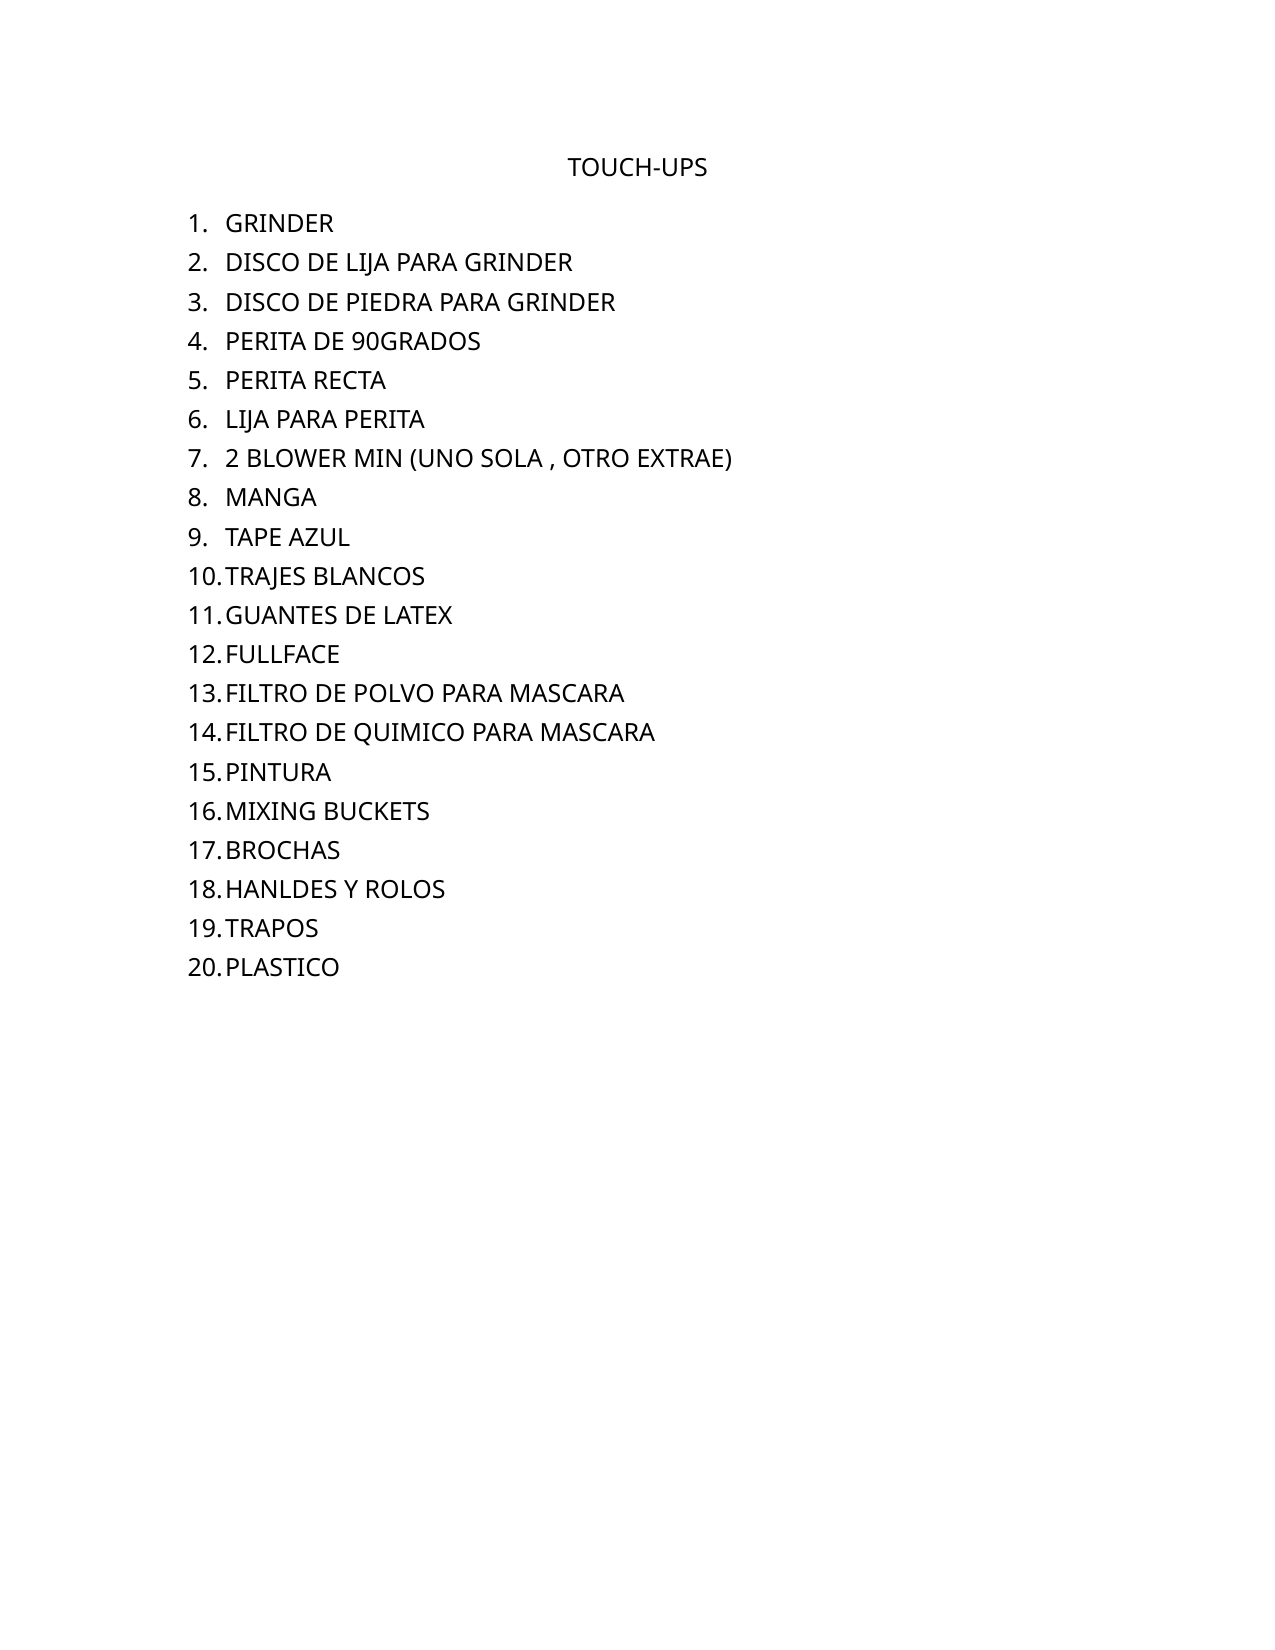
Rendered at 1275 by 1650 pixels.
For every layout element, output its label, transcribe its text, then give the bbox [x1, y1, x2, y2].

list FILTRO DE QUIMICO PARA MASCARA [187, 715, 1125, 749]
list BROCHAS [187, 832, 1125, 867]
list FULLFACE [187, 637, 1125, 671]
list HANLDES Y ROLOS [187, 872, 1125, 906]
list PERITA DE 90GRADOS [187, 323, 1125, 357]
list DISCO DE LIJA PARA GRINDER [187, 245, 1125, 279]
list FILTRO DE POLVO PARA MASCARA [187, 676, 1125, 710]
list DISCO DE PIEDRA PARA GRINDER [187, 284, 1125, 318]
list PERITA RECTA [187, 362, 1125, 397]
list PLASTICO [187, 950, 1125, 984]
list GUANTES DE LATEX [187, 597, 1125, 632]
list TRAPOS [187, 911, 1125, 945]
list LIJA PARA PERITA [187, 402, 1125, 436]
list GRINDER [187, 206, 1125, 240]
text TOUCH-UPS [150, 150, 1125, 184]
list MIXING BUCKETS [187, 793, 1125, 827]
list 2 BLOWER MIN (UNO SOLA , OTRO EXTRAE) [187, 441, 1125, 475]
list PINTURA [187, 754, 1125, 788]
list TRAJES BLANCOS [187, 558, 1125, 592]
list TAPE AZUL [187, 519, 1125, 553]
list MANGA [187, 480, 1125, 514]
